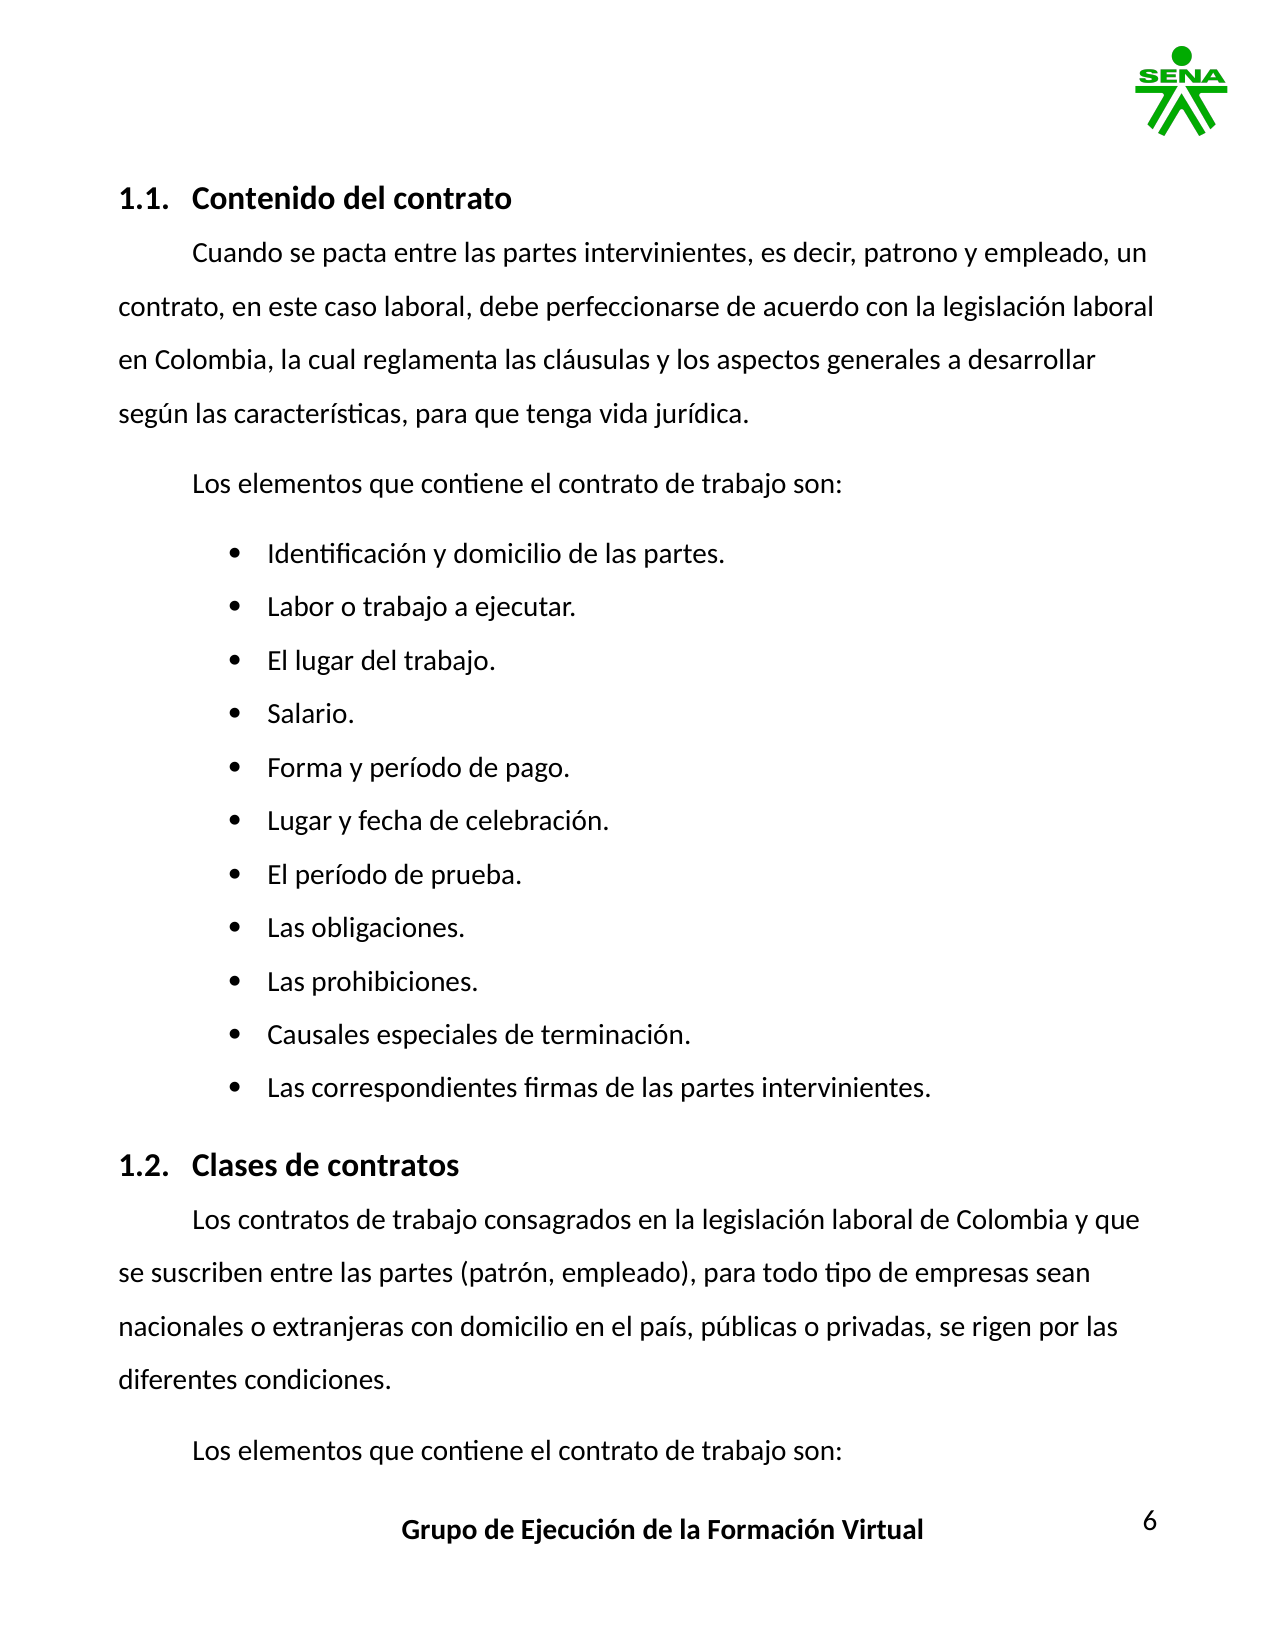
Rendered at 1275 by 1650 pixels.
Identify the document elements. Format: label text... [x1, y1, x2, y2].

list Labor o trabajo a ejecutar. [229, 588, 1157, 624]
picture [1135, 46, 1228, 136]
list Las correspondientes firmas de las partes intervinientes. [229, 1069, 1157, 1105]
list El lugar del trabajo. [229, 642, 1157, 678]
list Identificación y domicilio de las partes. [229, 535, 1157, 571]
text Cuando se pacta entre las partes intervinientes, es decir, patrono y empleado, un contrato, en este caso laboral, debe perfeccionarse de acuerdo con la legislación laboral en Colombia, la cual reglamenta las cláusulas y los aspectos generales a desarrollar según las características, para que tenga vida jurídica. [118, 234, 1157, 431]
list El período de prueba. [229, 856, 1157, 891]
list Las prohibiciones. [229, 963, 1157, 998]
text Los contratos de trabajo consagrados en la legislación laboral de Colombia y que se suscriben entre las partes (patrón, empleado), para todo tipo de empresas sean nacionales o extranjeras con domicilio en el país, públicas o privadas, se rigen por las diferentes condiciones. [118, 1201, 1157, 1397]
list Causales especiales de terminación. [229, 1016, 1157, 1052]
list Lugar y fecha de celebración. [229, 802, 1157, 838]
list Forma y período de pago. [229, 749, 1157, 784]
list Las obligaciones. [229, 909, 1157, 945]
text Los elementos que contiene el contrato de trabajo son: [118, 465, 1157, 501]
text Los elementos que contiene el contrato de trabajo son: [118, 1432, 1157, 1467]
list Salario. [229, 695, 1157, 731]
subtitle Contenido del contrato [118, 177, 1157, 218]
subtitle Clases de contratos [118, 1144, 1157, 1184]
